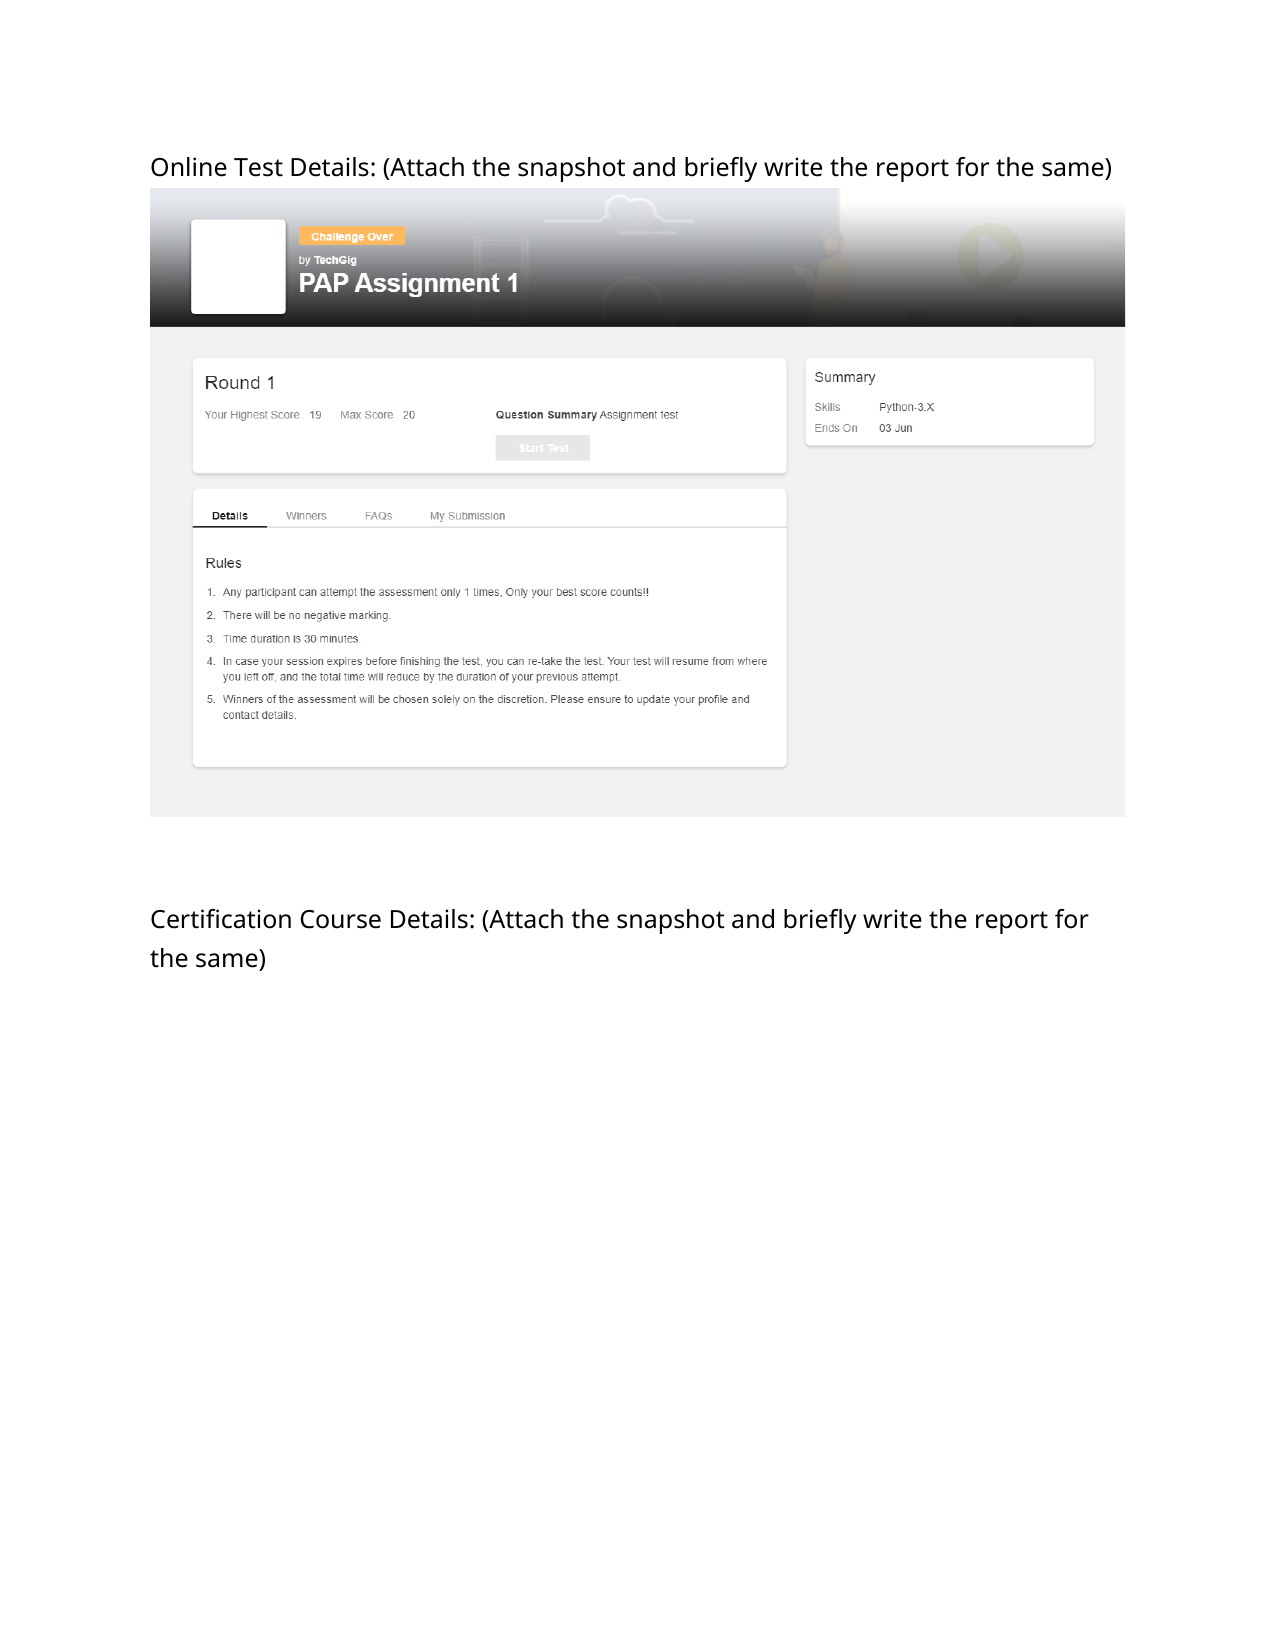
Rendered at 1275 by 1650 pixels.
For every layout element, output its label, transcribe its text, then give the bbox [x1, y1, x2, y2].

picture [150, 188, 1125, 817]
text Online Test Details: (Attach the snapshot and briefly write the report for the same) [150, 150, 1125, 188]
text Certification Course Details: (Attach the snapshot and briefly write the report for the same) [150, 901, 1125, 974]
